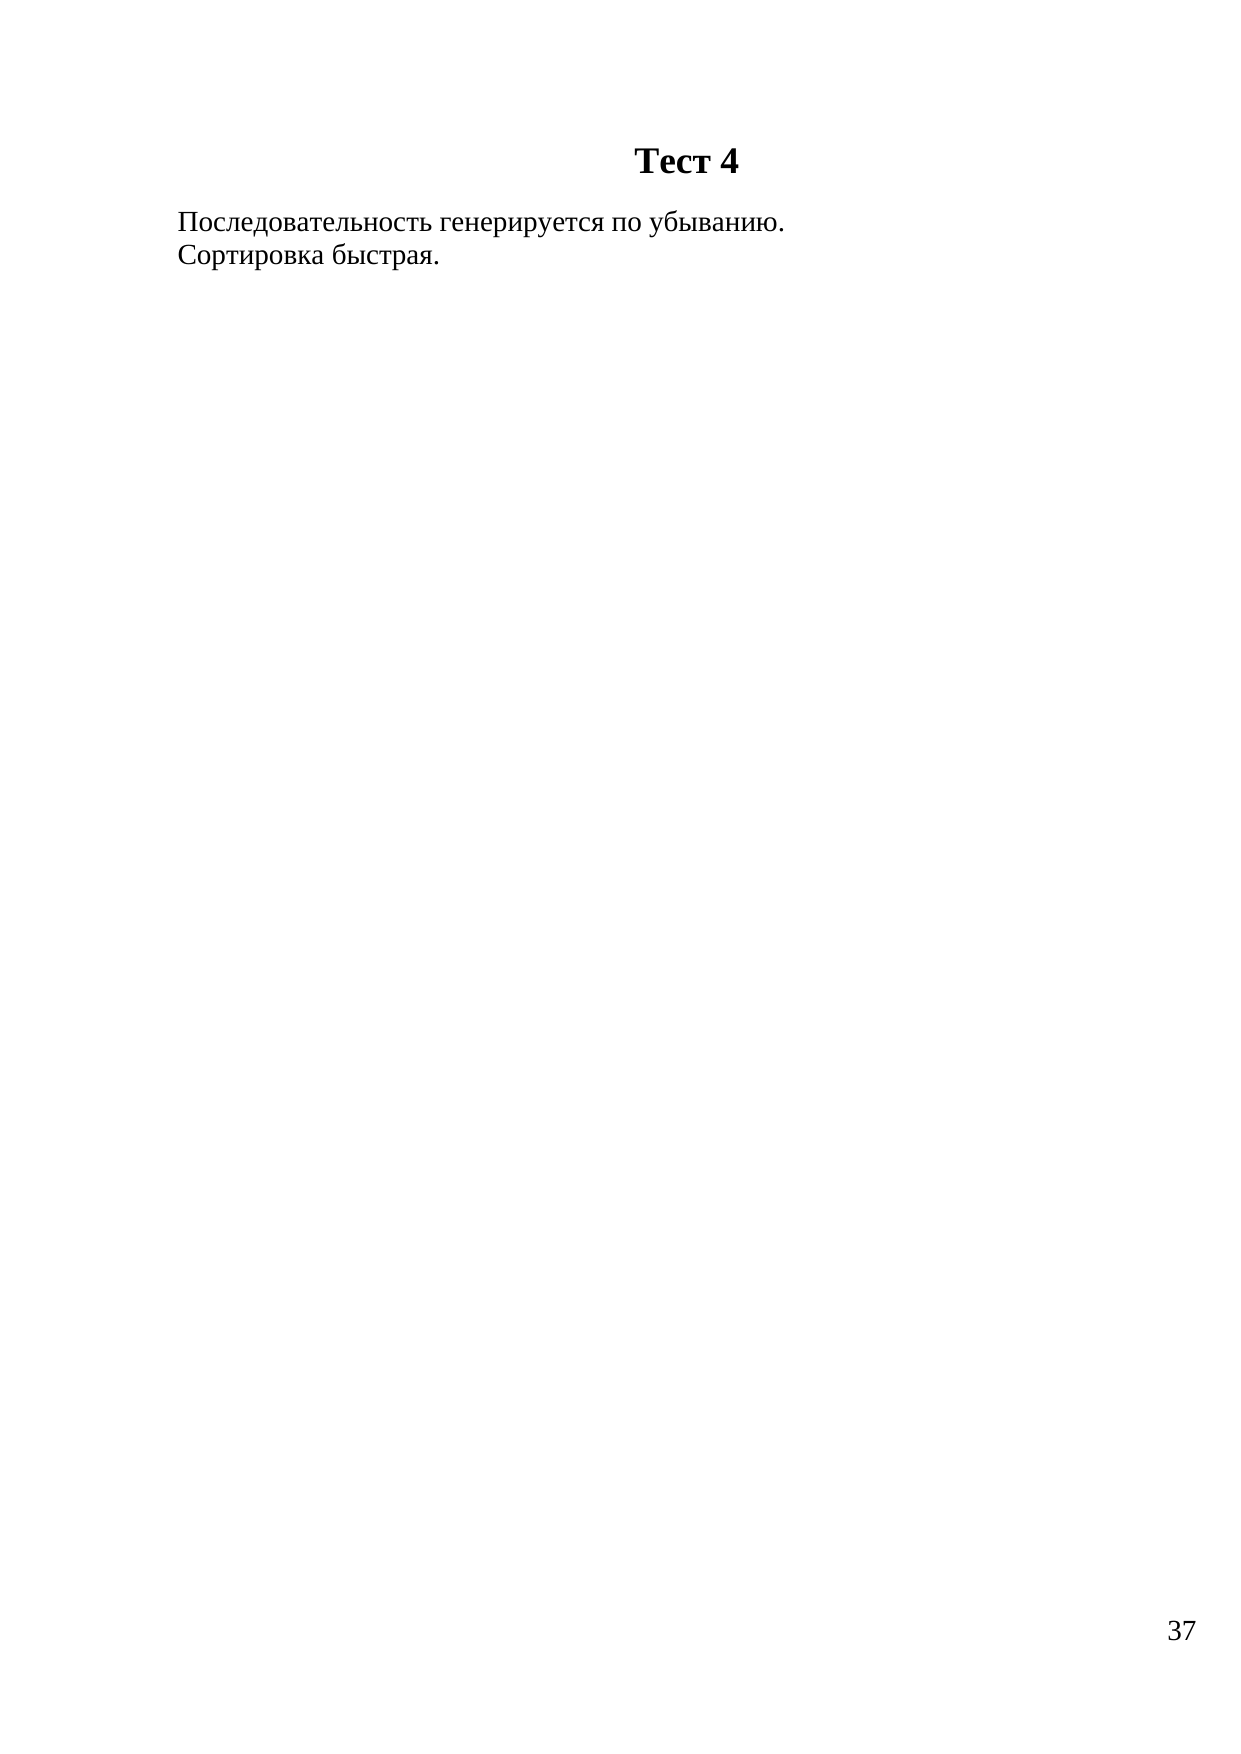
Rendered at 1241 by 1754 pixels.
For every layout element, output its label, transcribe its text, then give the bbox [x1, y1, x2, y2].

text Сортировка быстрая. [177, 237, 1196, 271]
subtitle Тест 4 [177, 139, 1196, 182]
text Последовательность генерируется по убыванию. [177, 204, 1196, 237]
